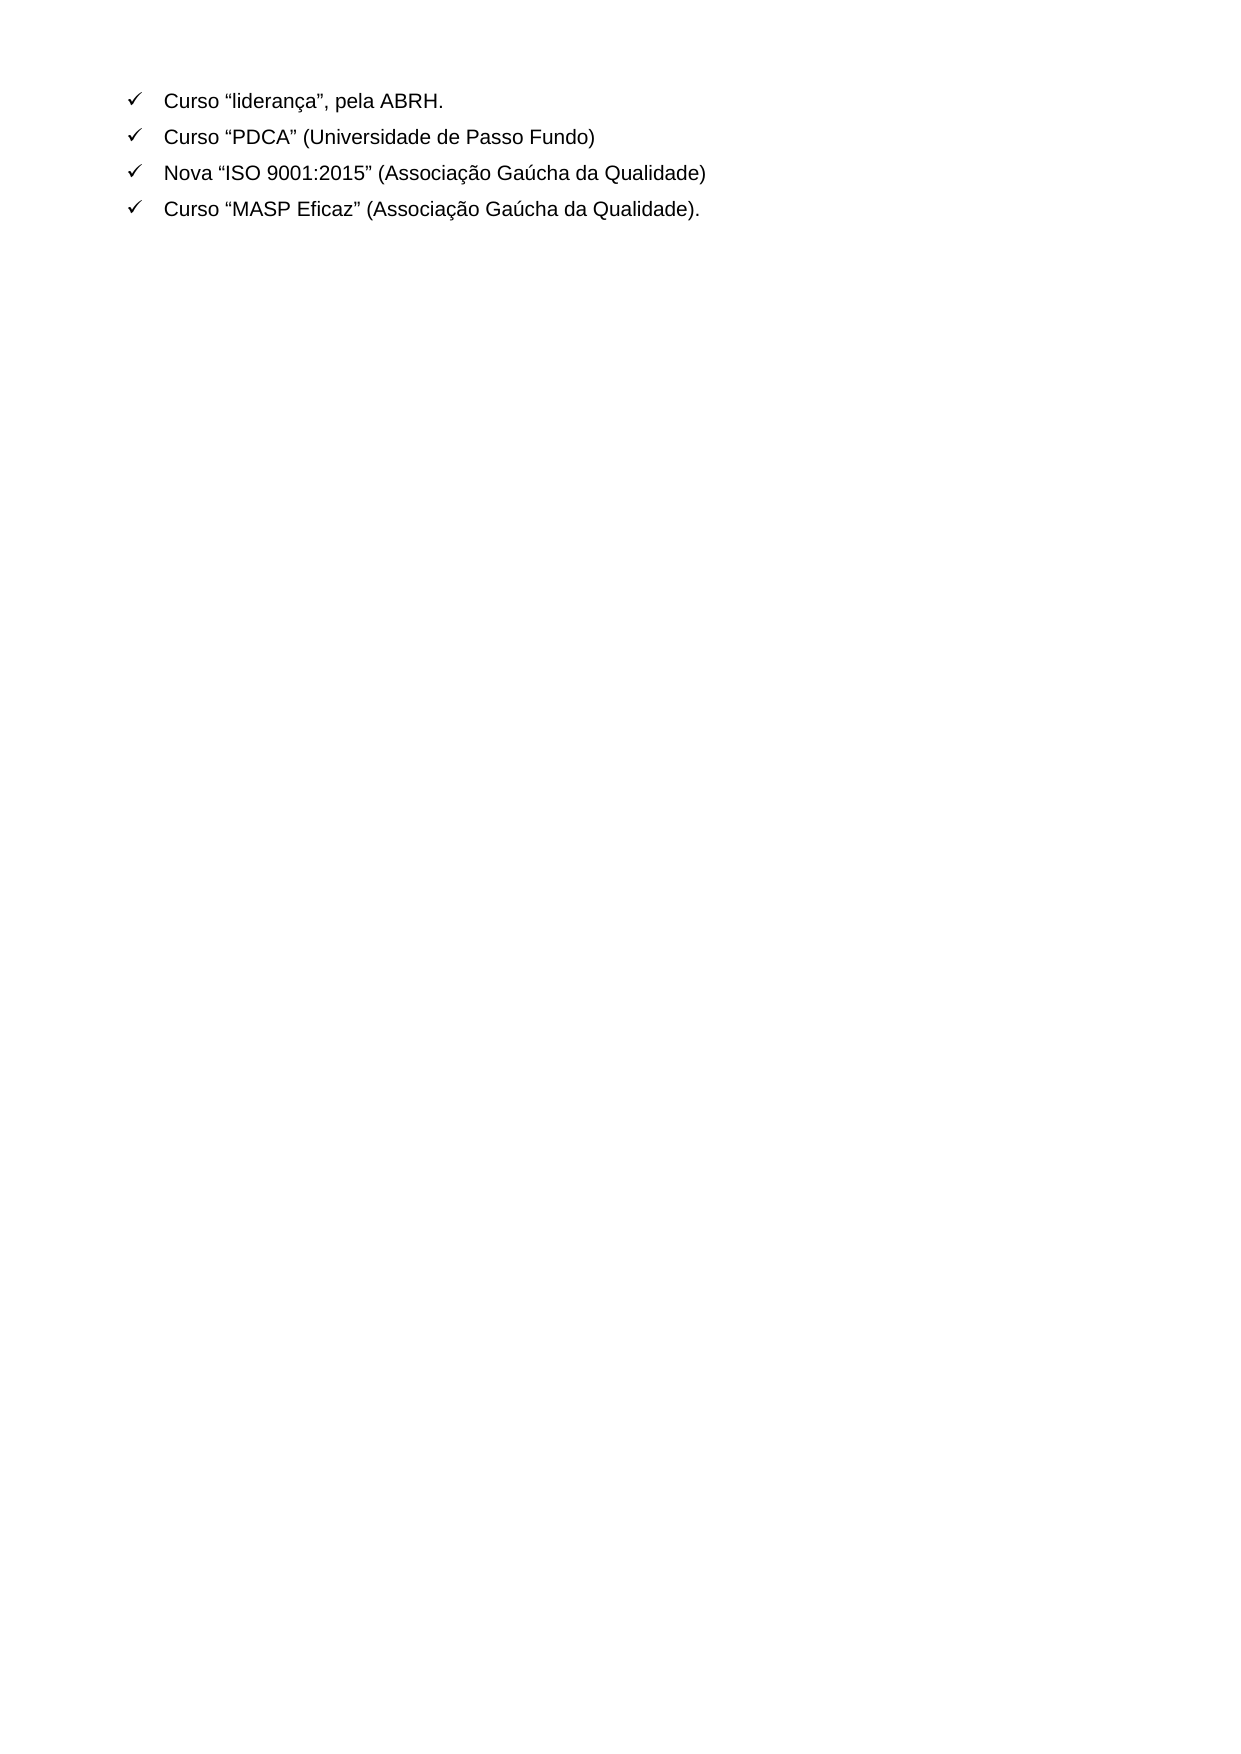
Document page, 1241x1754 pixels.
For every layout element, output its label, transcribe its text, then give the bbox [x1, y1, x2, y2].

list Curso “liderança”, pela ABRH. [126, 89, 1152, 113]
list Nova “ISO 9001:2015” (Associação Gaúcha da Qualidade) [126, 161, 1152, 185]
list Curso “PDCA” (Universidade de Passo Fundo) [126, 125, 1152, 149]
list Curso “MASP Eficaz” (Associação Gaúcha da Qualidade). [126, 197, 1152, 221]
